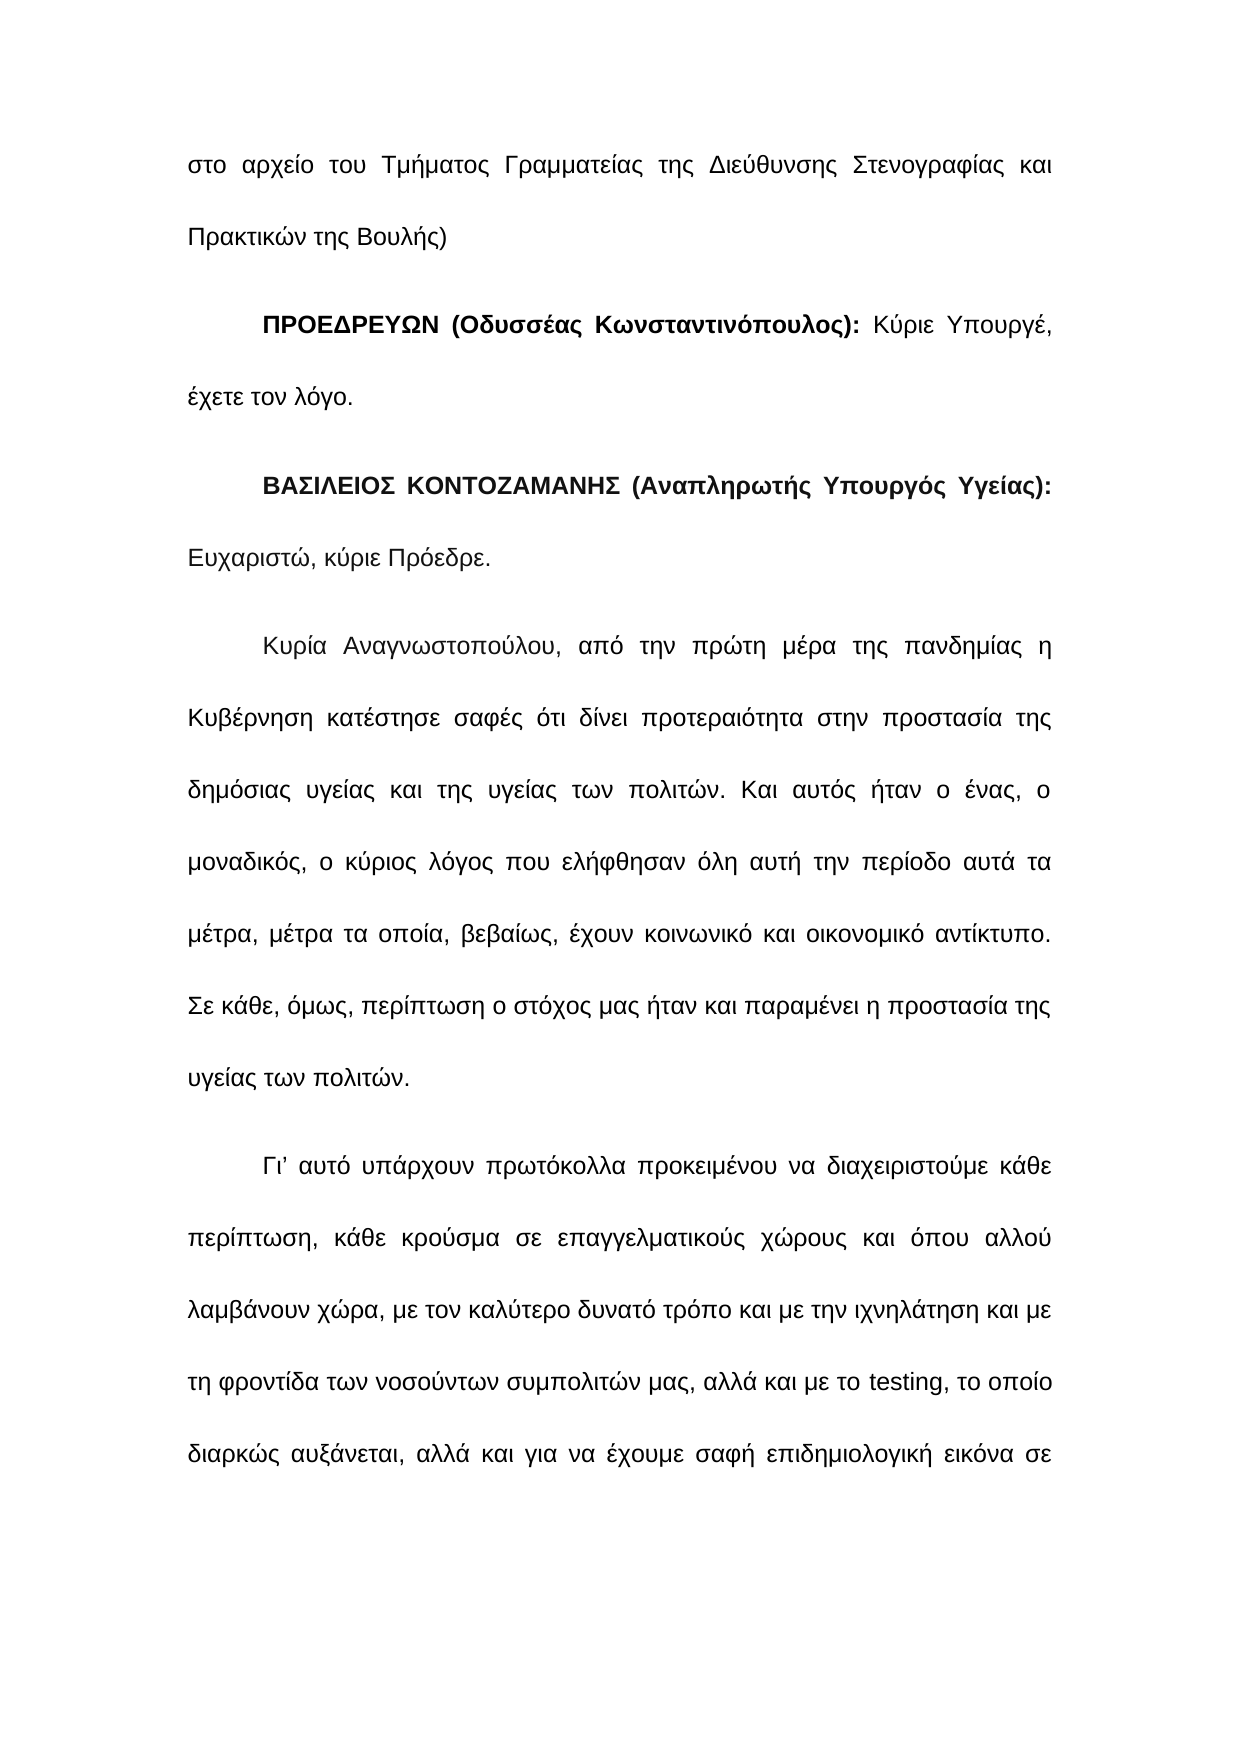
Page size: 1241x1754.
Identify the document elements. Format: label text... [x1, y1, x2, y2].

text ΠΡΟΕΔΡΕΥΩΝ (Οδυσσέας Κωνσταντινόπουλος): Κύριε Υπουργέ, έχετε τον λόγο. [187, 310, 1053, 411]
text ΒΑΣΙΛΕΙΟΣ ΚΟΝΤΟΖΑΜΑΝΗΣ (Αναπληρωτής Υπουργός Υγείας): Ευχαριστώ, κύριε Πρόεδρε. [187, 471, 1053, 571]
text Κυρία Αναγνωστοπούλου, από την πρώτη μέρα της πανδημίας η Κυβέρνηση κατέστησε σαφές ότι δίνει προτεραιότητα στην προστασία της δημόσιας υγείας και της υγείας των πολιτών. Και αυτός ήταν ο ένας, ο μοναδικός, ο κύριος λόγος που ελήφθησαν όλη αυτή την περίοδο αυτά τα μέτρα, μέτρα τα οποία, βεβαίως, έχουν κοινωνικό και οικονομικό αντίκτυπο. Σε κάθε, όμως, περίπτωση ο στόχος μας ήταν και παραμένει η προστασία της υγείας των πολιτών. [187, 631, 1053, 1091]
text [187, 150, 1053, 251]
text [187, 1151, 1053, 1467]
